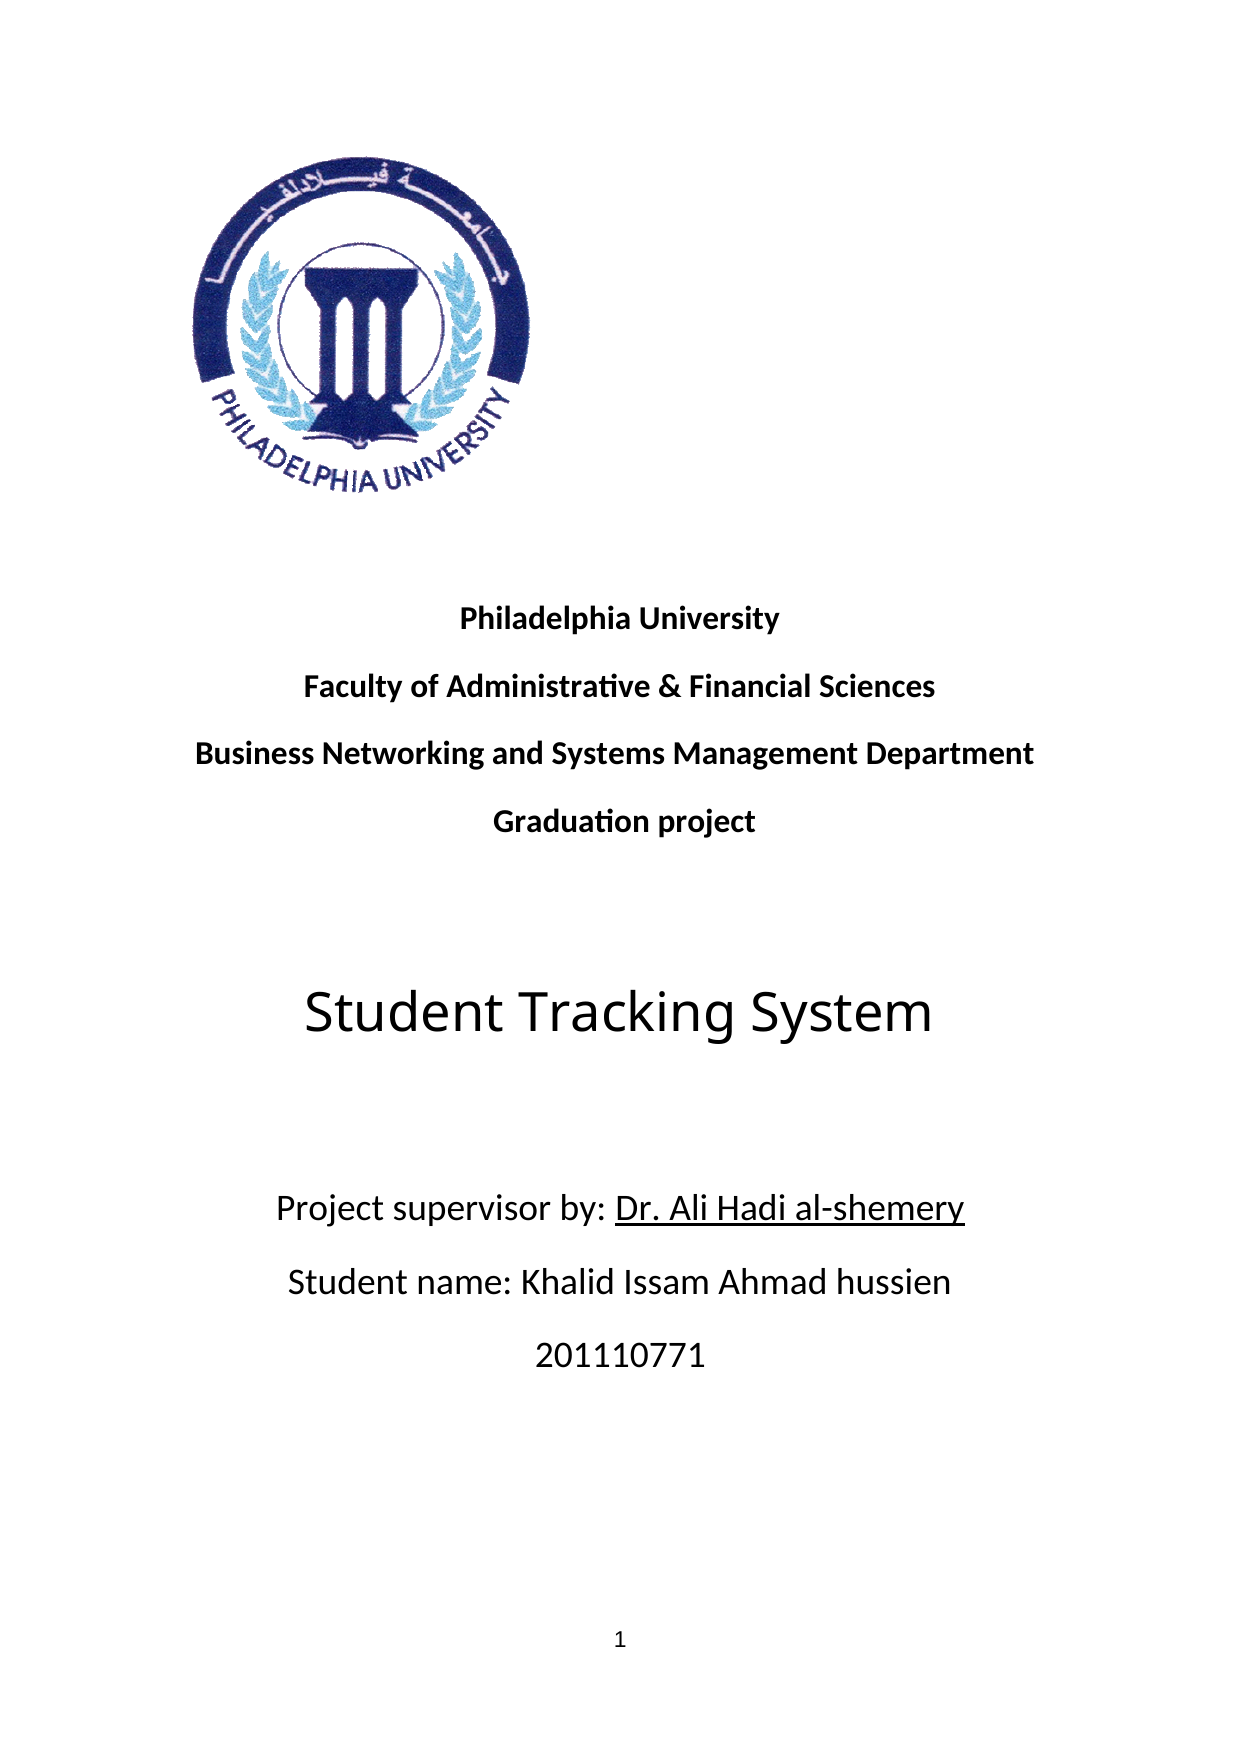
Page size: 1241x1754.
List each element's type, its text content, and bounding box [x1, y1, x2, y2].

text Student name: Khalid Issam Ahmad hussien [187, 1258, 1053, 1304]
text Philadelphia University [187, 597, 1053, 638]
text Graduation project [187, 800, 1053, 841]
text 201110771 [187, 1331, 1053, 1377]
text Project supervisor by: Dr. Ali Hadi al-shemery [187, 1184, 1053, 1230]
text Business Networking and Systems Management Department [187, 732, 1053, 773]
text Faculty of Administrative & Financial Sciences [187, 664, 1053, 705]
text Student Tracking System [187, 973, 1053, 1047]
picture [187, 150, 532, 499]
